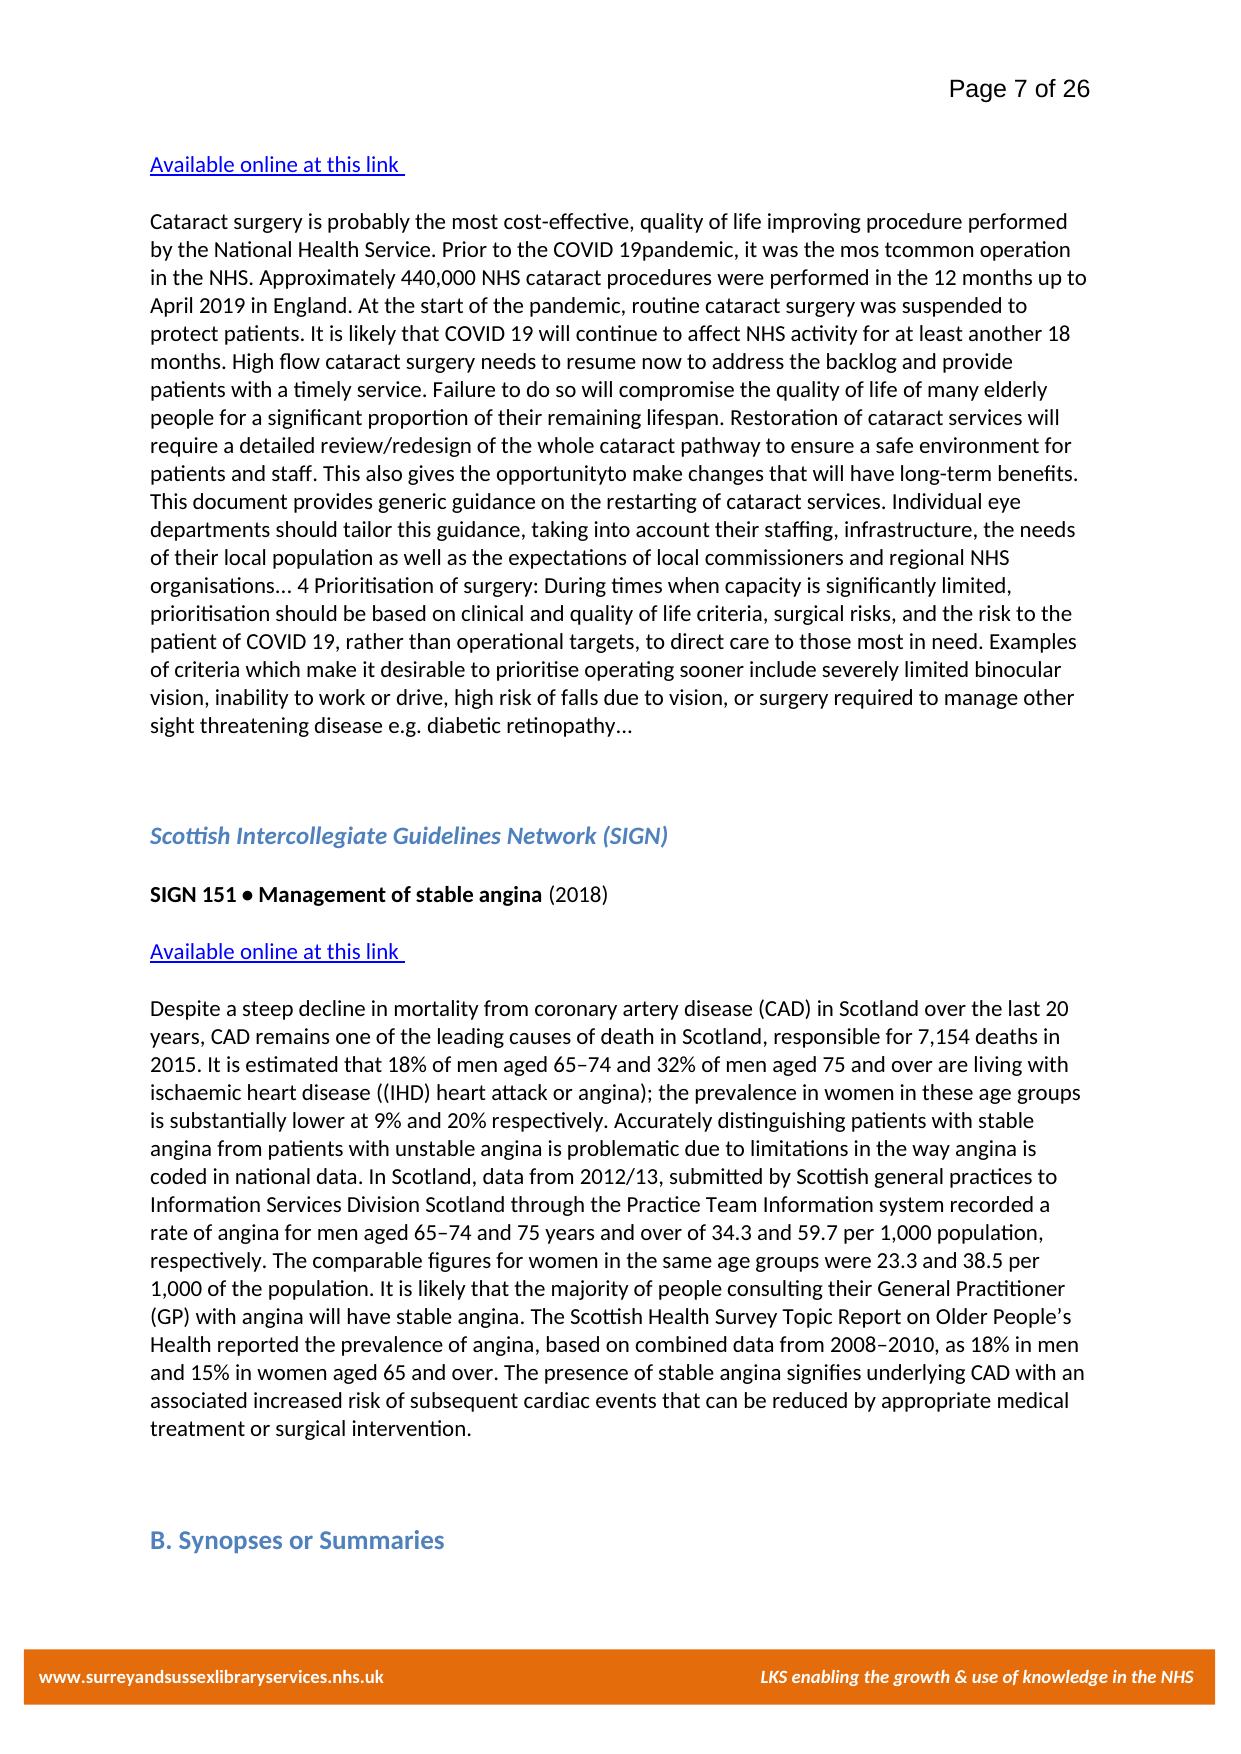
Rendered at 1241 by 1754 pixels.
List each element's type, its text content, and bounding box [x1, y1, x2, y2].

subtitle Scottish Intercollegiate Guidelines Network (SIGN) [150, 820, 1090, 851]
text SIGN 151 • Management of stable angina (2018) [150, 880, 1090, 908]
text Despite a steep decline in mortality from coronary artery disease (CAD) in Scotland over the last 20 years, CAD remains one of the leading causes of death in Scotland, responsible for 7,154 deaths in 2015. It is estimated that 18% of men aged 65–74 and 32% of men aged 75 and over are living with ischaemic heart disease ((IHD) heart attack or angina); the prevalence in women in these age groups is substantially lower at 9% and 20% respectively. Accurately distinguishing patients with stable angina from patients with unstable angina is problematic due to limitations in the way angina is coded in national data. In Scotland, data from 2012/13, submitted by Scottish general practices to Information Services Division Scotland through the Practice Team Information system recorded a rate of angina for men aged 65–74 and 75 years and over of 34.3 and 59.7 per 1,000 population, respectively. The comparable figures for women in the same age groups were 23.3 and 38.5 per 1,000 of the population. It is likely that the majority of people consulting their General Practitioner (GP) with angina will have stable angina. The Scottish Health Survey Topic Report on Older People’s Health reported the prevalence of angina, based on combined data from 2008–2010, as 18% in men and 15% in women aged 65 and over. The presence of stable angina signifies underlying CAD with an associated increased risk of subsequent cardiac events that can be reduced by appropriate medical treatment or surgical intervention. [150, 994, 1090, 1442]
text Available online at this link [150, 150, 1090, 178]
text Available online at this link [150, 937, 1090, 965]
text Cataract surgery is probably the most cost-effective, quality of life improving procedure performed by the National Health Service. Prior to the COVID 19pandemic, it was the mos tcommon operation in the NHS. Approximately 440,000 NHS cataract procedures were performed in the 12 months up to April 2019 in England. At the start of the pandemic, routine cataract surgery was suspended to protect patients. It is likely that COVID 19 will continue to affect NHS activity for at least another 18 months. High flow cataract surgery needs to resume now to address the backlog and provide patients with a timely service. Failure to do so will compromise the quality of life of many elderly people for a significant proportion of their remaining lifespan. Restoration of cataract services will require a detailed review/redesign of the whole cataract pathway to ensure a safe environment for patients and staff. This also gives the opportunityto make changes that will have long-term benefits. This document provides generic guidance on the restarting of cataract services. Individual eye departments should tailor this guidance, taking into account their staffing, infrastructure, the needs of their local population as well as the expectations of local commissioners and regional NHS organisations... 4 Prioritisation of surgery: During times when capacity is significantly limited, prioritisation should be based on clinical and quality of life criteria, surgical risks, and the risk to the patient of COVID 19, rather than operational targets, to direct care to those most in need. Examples of criteria which make it desirable to prioritise operating sooner include severely limited binocular vision, inability to work or drive, high risk of falls due to vision, or surgery required to manage other sight threatening disease e.g. diabetic retinopathy... [150, 207, 1090, 739]
subtitle B. Synopses or Summaries [150, 1523, 1090, 1556]
